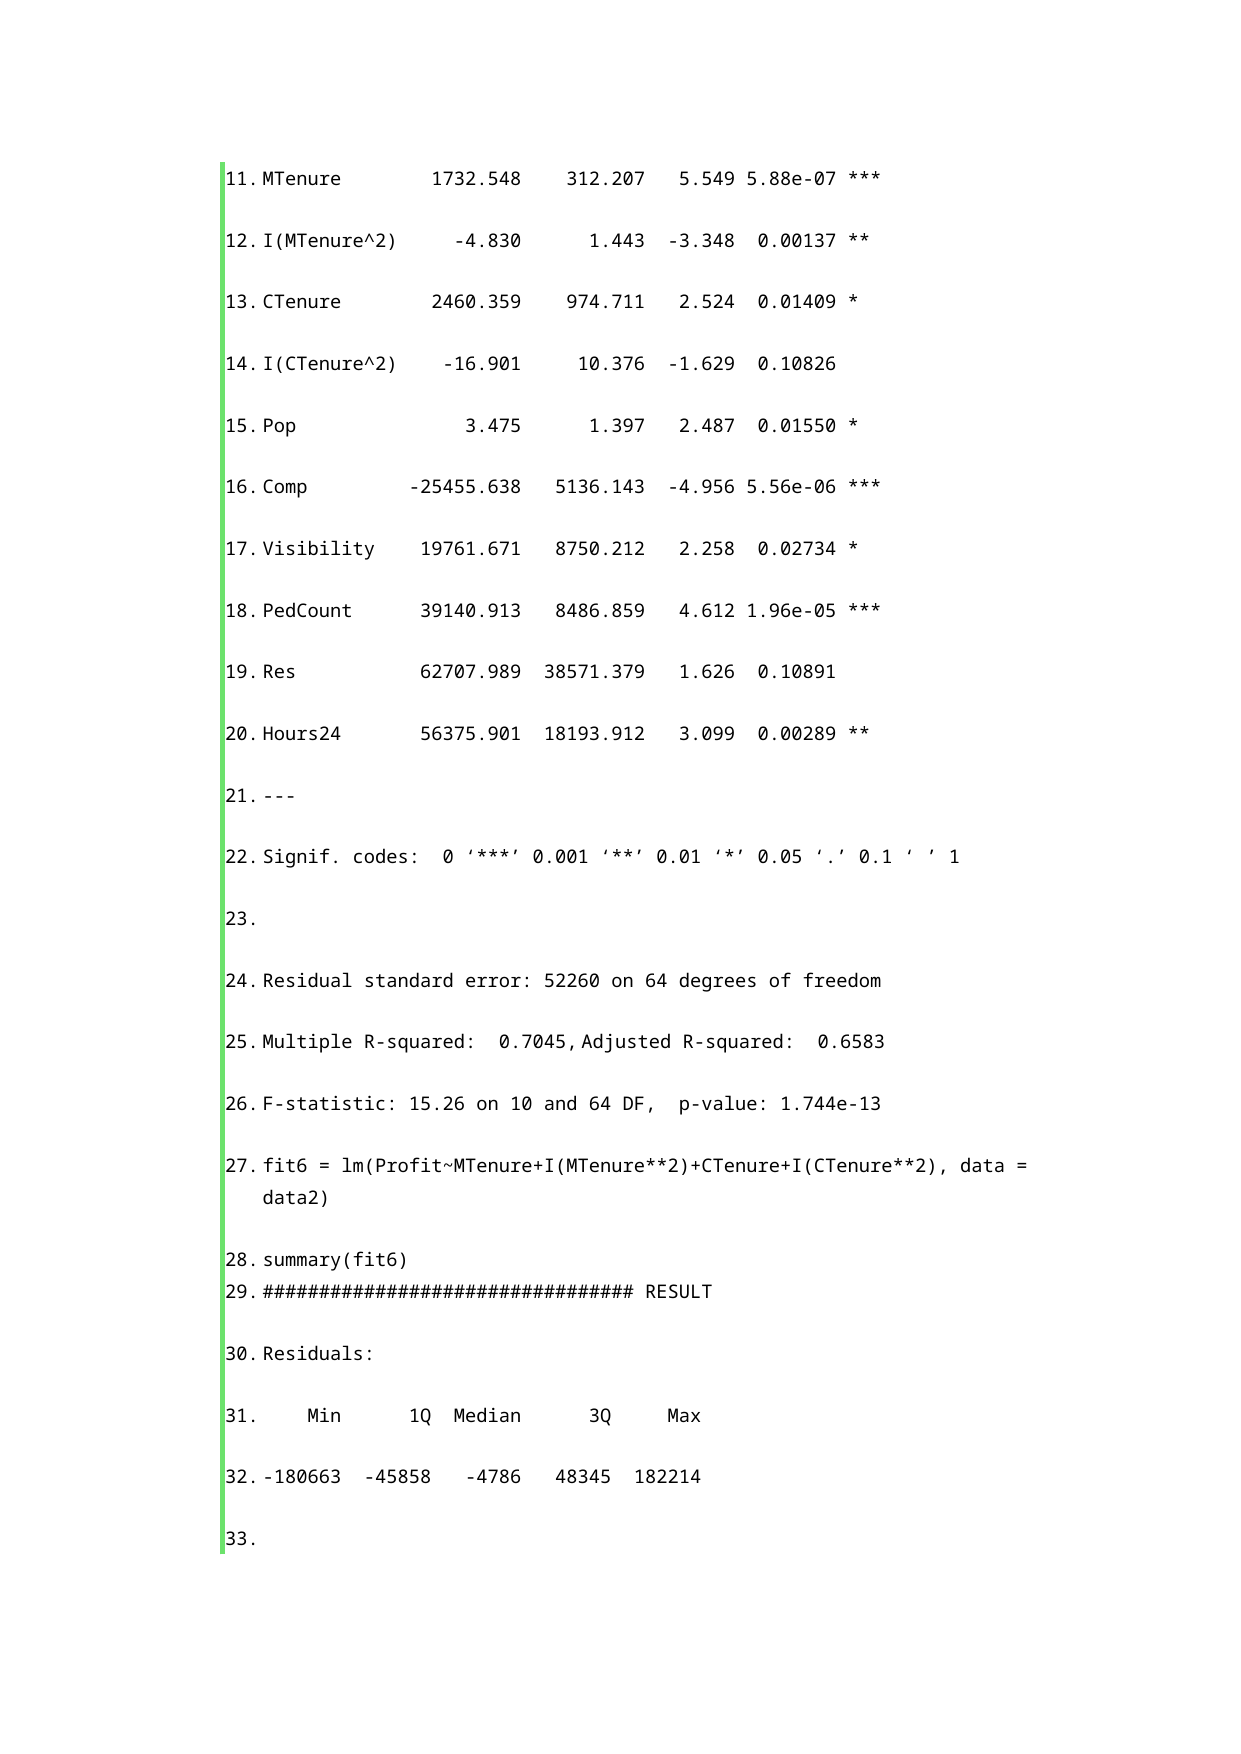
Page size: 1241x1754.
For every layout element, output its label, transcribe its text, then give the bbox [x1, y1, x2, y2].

list F-statistic: 15.26 on 10 and 64 DF, p-value: 1.744e-13 [225, 1087, 1053, 1119]
list Multiple R-squared: 0.7045, Adjusted R-squared: 0.6583 [225, 1025, 1053, 1058]
list summary(fit6) [225, 1243, 1053, 1275]
list PedCount 39140.913 8486.859 4.612 1.96e-05 *** [225, 594, 1053, 626]
list I(MTenure^2) -4.830 1.443 -3.348 0.00137 ** [225, 224, 1053, 256]
list fit6 = lm(Profit~MTenure+I(MTenure**2)+CTenure+I(CTenure**2), data = data2) [225, 1149, 1053, 1214]
list CTenure 2460.359 974.711 2.524 0.01409 * [225, 285, 1053, 318]
list Residual standard error: 52260 on 64 degrees of freedom [225, 964, 1053, 996]
list Min 1Q Median 3Q Max [225, 1399, 1053, 1431]
list Hours24 56375.901 18193.912 3.099 0.00289 ** [225, 717, 1053, 749]
list Pop 3.475 1.397 2.487 0.01550 * [225, 409, 1053, 441]
list --- [225, 779, 1053, 811]
list I(CTenure^2) -16.901 10.376 -1.629 0.10826 [225, 347, 1053, 379]
list Comp -25455.638 5136.143 -4.956 5.56e-06 *** [225, 470, 1053, 503]
list ################################# RESULT [225, 1275, 1053, 1308]
list Res 62707.989 38571.379 1.626 0.10891 [225, 655, 1053, 688]
list Visibility 19761.671 8750.212 2.258 0.02734 * [225, 532, 1053, 564]
list MTenure 1732.548 312.207 5.549 5.88e-07 *** [225, 162, 1053, 194]
list -180663 -45858 -4786 48345 182214 [225, 1460, 1053, 1493]
list Residuals: [225, 1337, 1053, 1369]
list Signif. codes: 0 ‘***’ 0.001 ‘**’ 0.01 ‘*’ 0.05 ‘.’ 0.1 ‘ ’ 1 [225, 840, 1053, 873]
